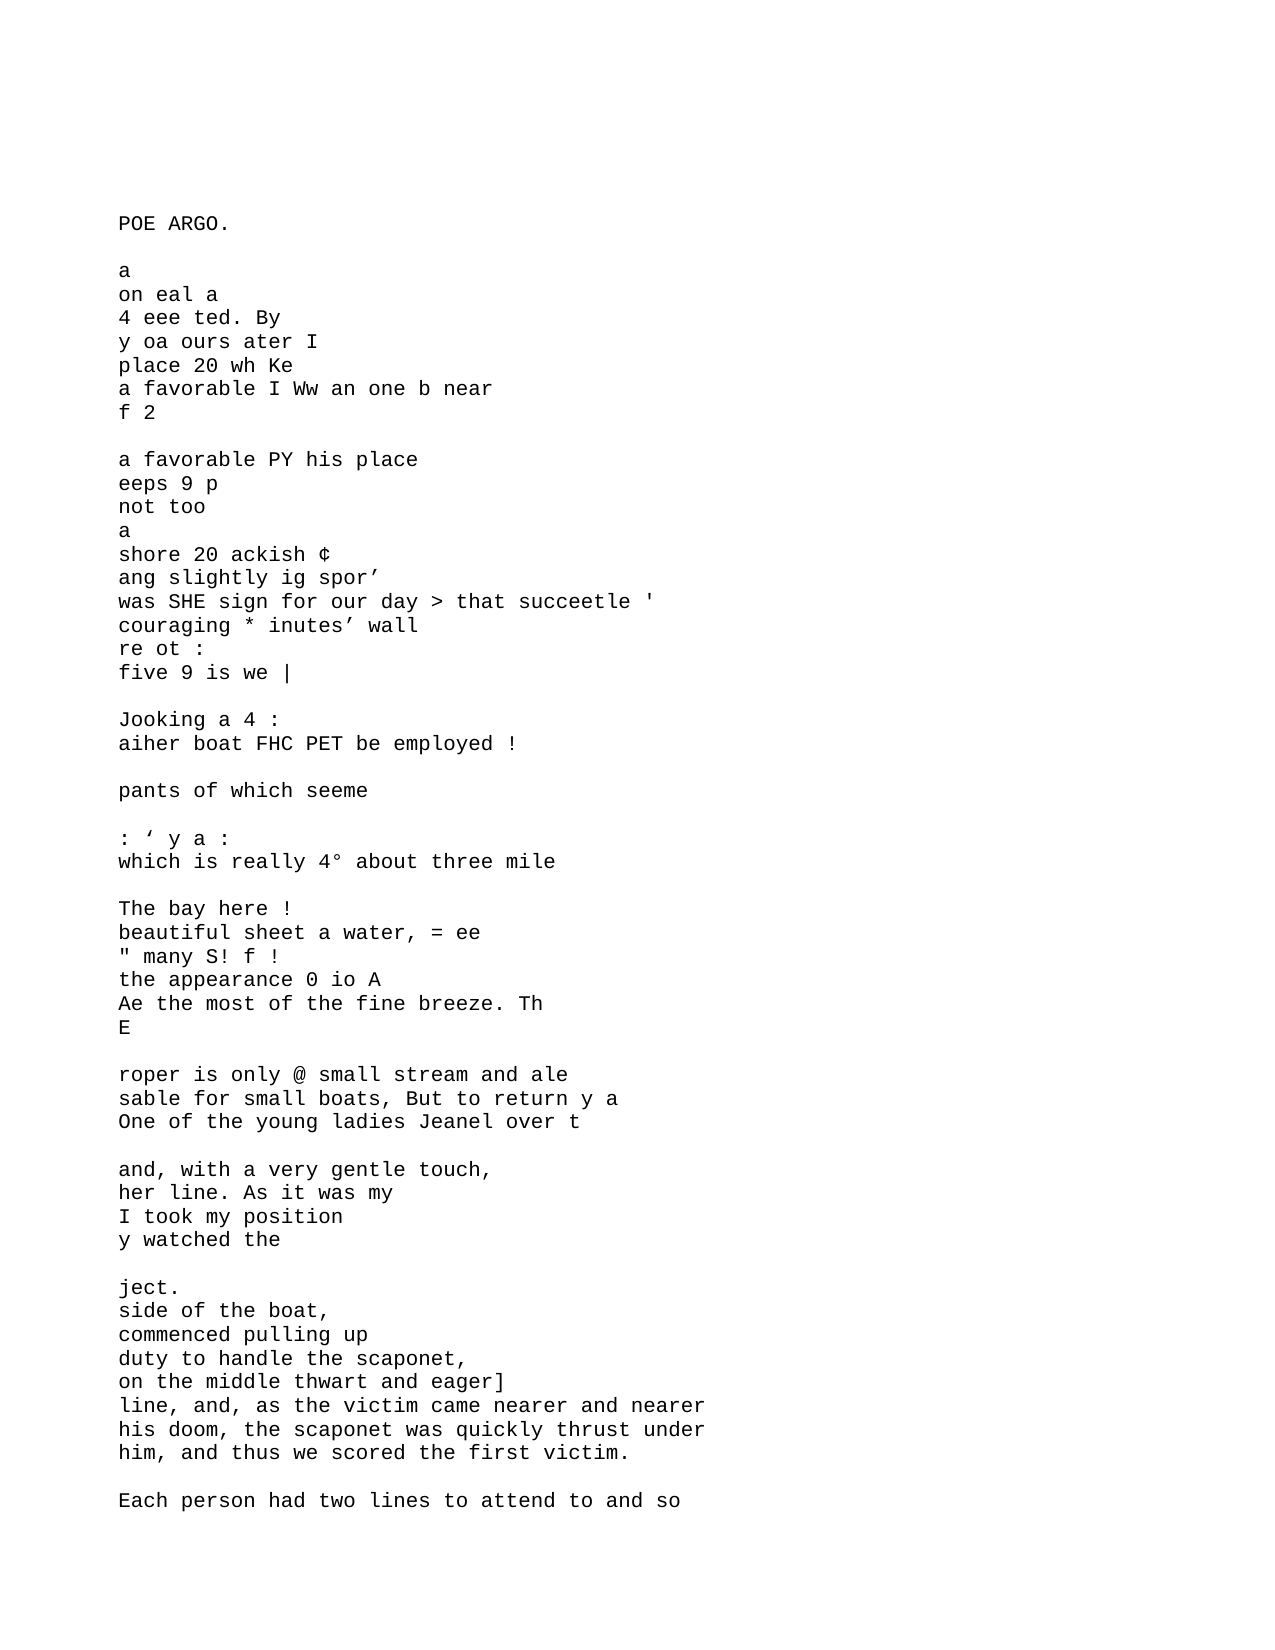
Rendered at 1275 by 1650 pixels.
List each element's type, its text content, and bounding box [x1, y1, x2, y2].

text : ‘ y a : [118, 827, 1157, 851]
text beautiful sheet a water, = ee [118, 922, 1157, 946]
text E [118, 1017, 1157, 1040]
text which is really 4° about three mile [118, 851, 1157, 875]
text line, and, as the victim came nearer and nearer [118, 1395, 1157, 1419]
text the appearance 0 io A [118, 969, 1157, 993]
text I took my position [118, 1206, 1157, 1229]
text side of the boat, [118, 1300, 1157, 1324]
text Jooking a 4 : [118, 709, 1157, 733]
text y oa ours ater I [118, 331, 1157, 354]
text sable for small boats, But to return y a [118, 1088, 1157, 1111]
text and, with a very gentle touch, [118, 1158, 1157, 1182]
text POE ARGO. [118, 213, 1157, 236]
text ject. [118, 1277, 1157, 1300]
text a [118, 260, 1157, 284]
text her line. As it was my [118, 1182, 1157, 1206]
text a favorable I Ww an one b near [118, 378, 1157, 402]
text Each person had two lines to attend to and so [118, 1489, 1157, 1513]
text a favorable PY his place [118, 449, 1157, 473]
text eeps 9 p [118, 473, 1157, 496]
text a [118, 520, 1157, 544]
text shore 20 ackish ¢ [118, 544, 1157, 567]
text was SHE sign for our day > that succeetle ' [118, 591, 1157, 615]
text aiher boat FHC PET be employed ! [118, 733, 1157, 757]
text The bay here ! [118, 898, 1157, 922]
text roper is only @ small stream and ale [118, 1064, 1157, 1088]
text five 9 is we | [118, 662, 1157, 686]
text ang slightly ig spor’ [118, 567, 1157, 591]
text commenced pulling up [118, 1324, 1157, 1348]
text pants of which seeme [118, 780, 1157, 804]
text his doom, the scaponet was quickly thrust under [118, 1419, 1157, 1442]
text f 2 [118, 402, 1157, 426]
text couraging * inutes’ wall [118, 615, 1157, 638]
text place 20 wh Ke [118, 354, 1157, 378]
text duty to handle the scaponet, [118, 1348, 1157, 1371]
text 4 eee ted. By [118, 307, 1157, 331]
text One of the young ladies Jeanel over t [118, 1111, 1157, 1135]
text not too [118, 496, 1157, 520]
text Ae the most of the fine breeze. Th [118, 993, 1157, 1017]
text him, and thus we scored the first victim. [118, 1442, 1157, 1466]
text re ot : [118, 638, 1157, 662]
text on the middle thwart and eager] [118, 1371, 1157, 1395]
text " many S! f ! [118, 946, 1157, 969]
text on eal a [118, 284, 1157, 307]
text y watched the [118, 1229, 1157, 1253]
